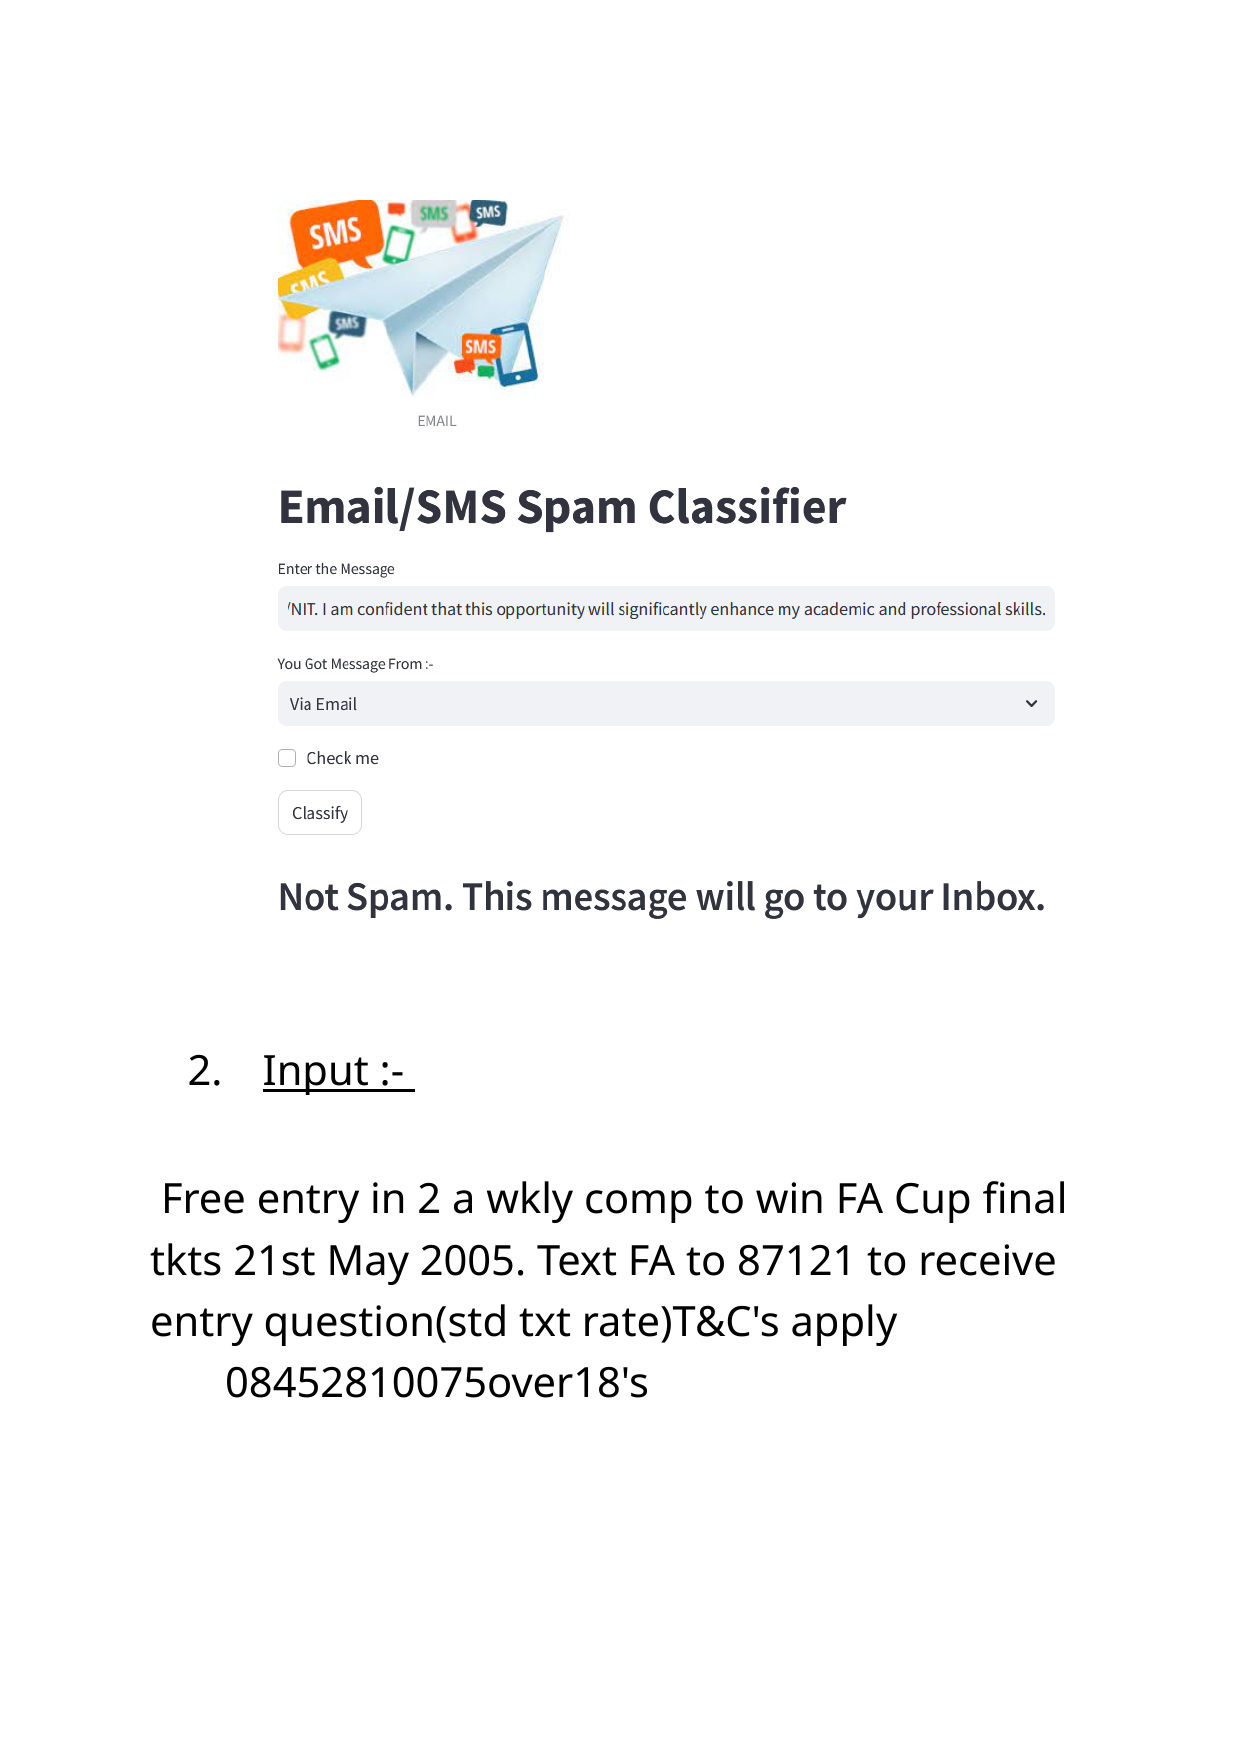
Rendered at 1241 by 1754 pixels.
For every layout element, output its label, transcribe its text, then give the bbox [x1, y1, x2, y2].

list Input :- [187, 1041, 1090, 1098]
text Free entry in 2 a wkly comp to win FA Cup final tkts 21st May 2005. Text FA to 87121 to receive entry question(std txt rate)T&C's apply 08452810075over18's [150, 1169, 1090, 1410]
picture [150, 150, 1177, 972]
